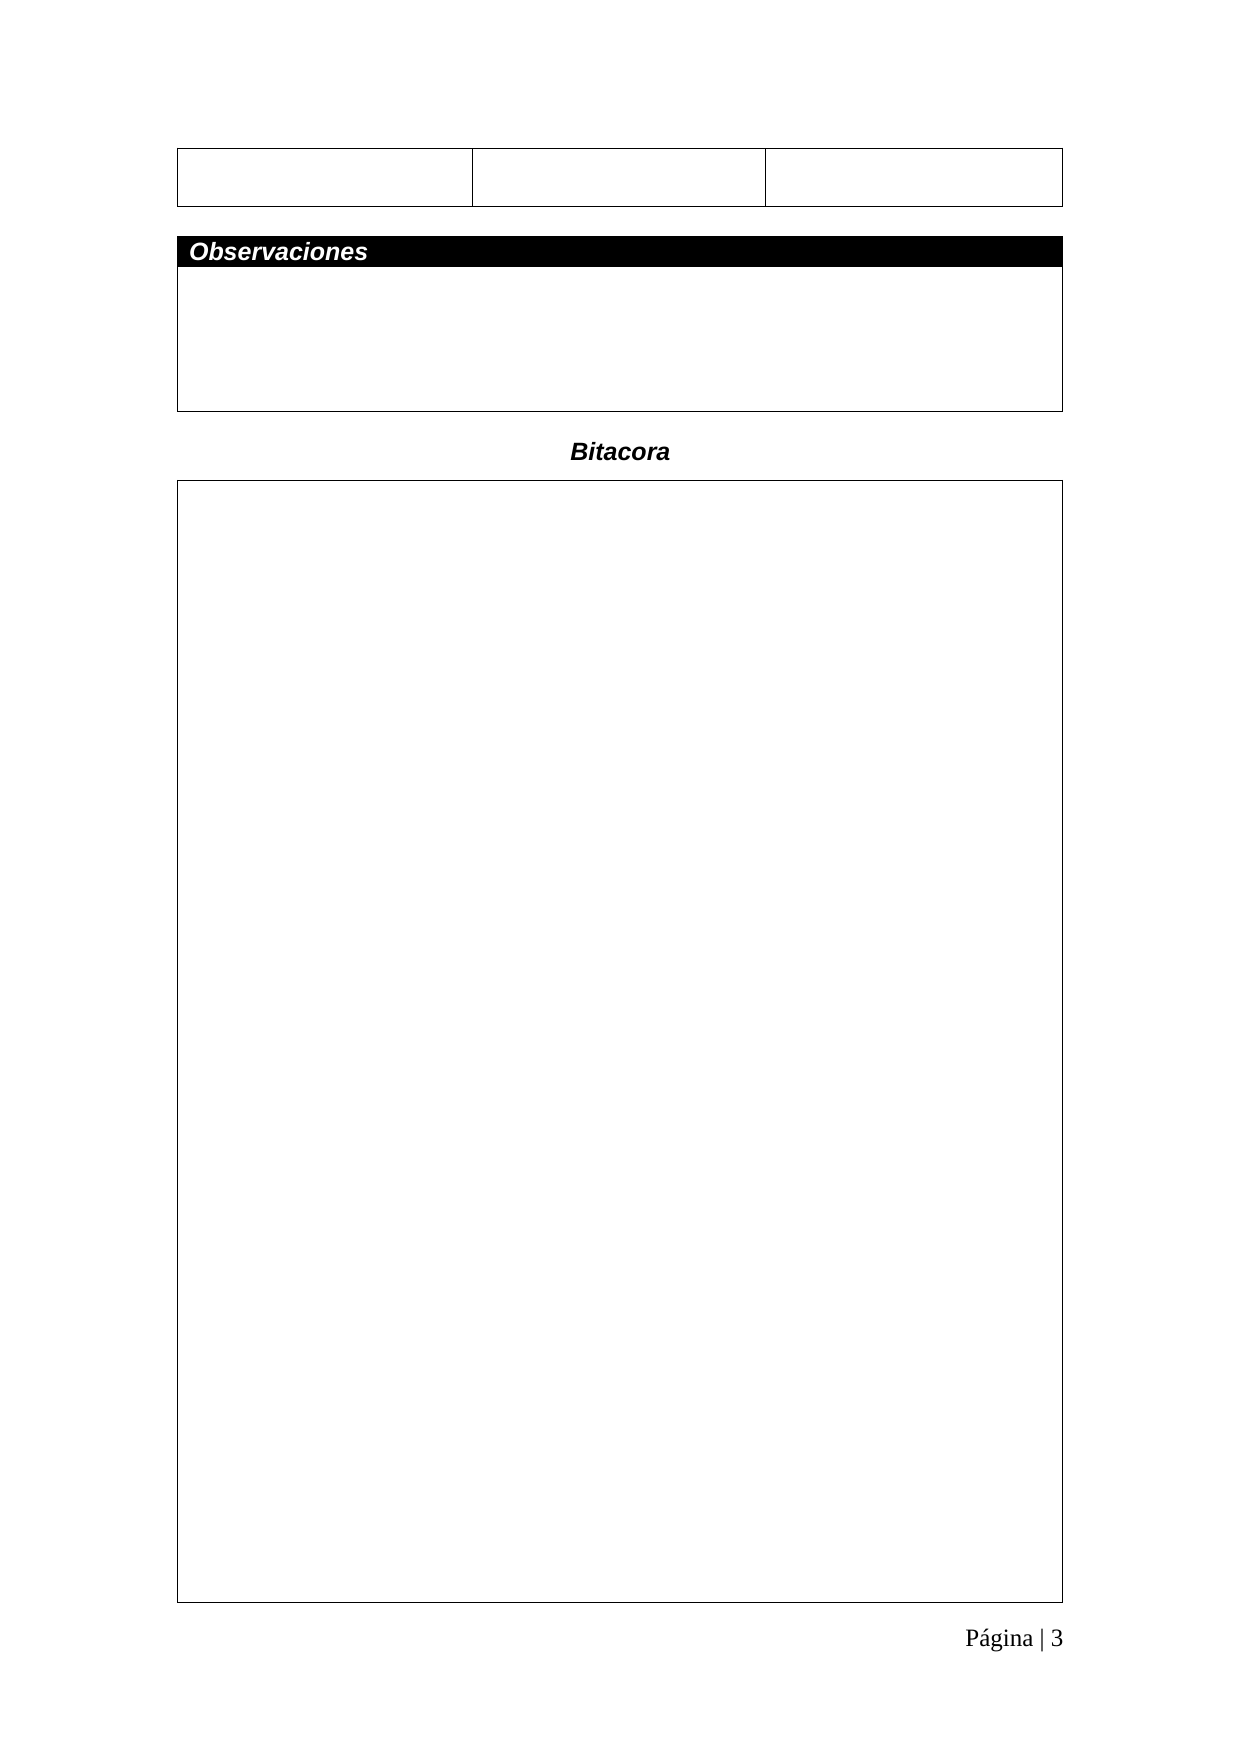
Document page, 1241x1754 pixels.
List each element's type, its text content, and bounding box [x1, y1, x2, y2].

table_cell [178, 149, 472, 206]
table_cell [473, 149, 765, 206]
table_header Observaciones [178, 237, 1062, 266]
table_cell [766, 149, 1062, 206]
subtitle Bitacora [177, 437, 1063, 465]
table_header [178, 481, 1062, 1602]
table_cell [178, 267, 1062, 411]
